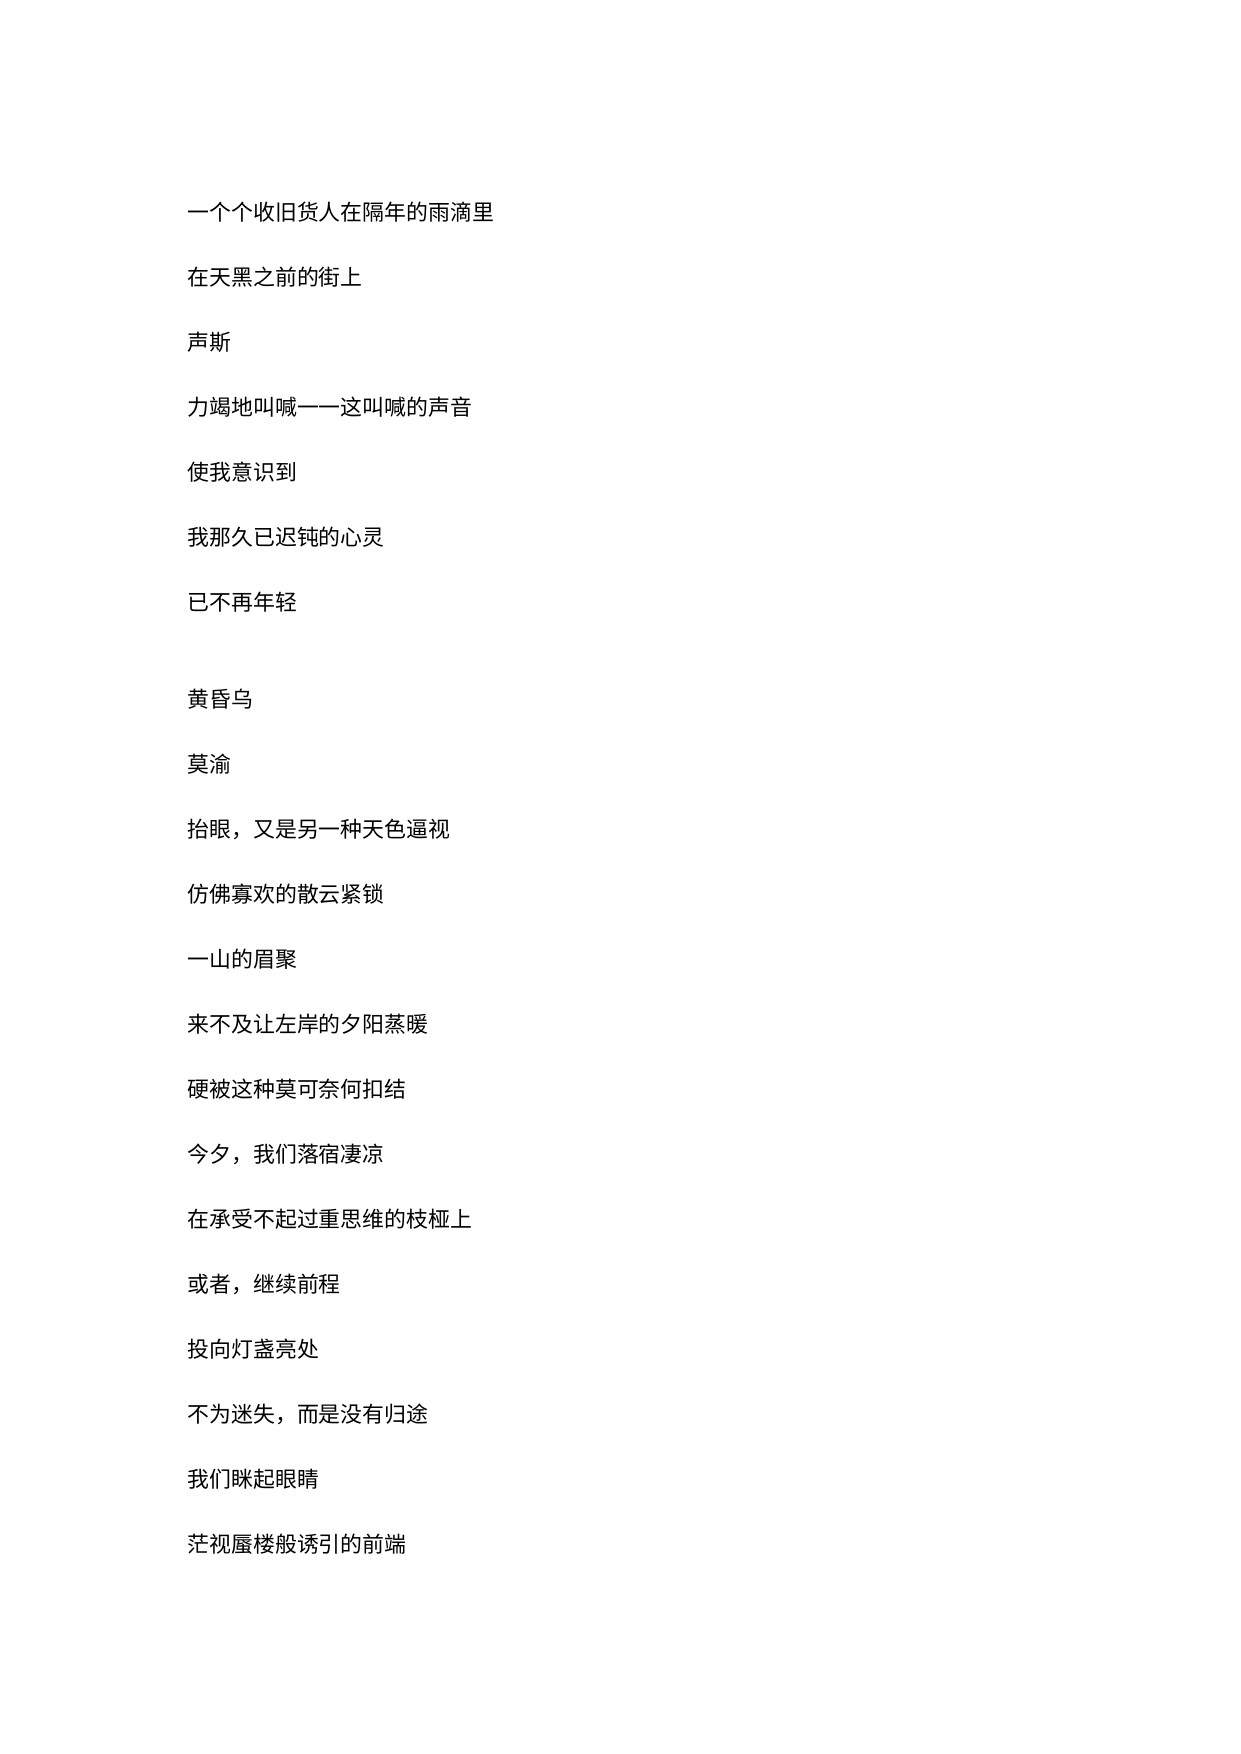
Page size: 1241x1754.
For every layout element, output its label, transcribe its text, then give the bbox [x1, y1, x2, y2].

text 使我意识到 [187, 422, 1053, 487]
text 在承受不起过重思维的枝桠上 [187, 1169, 1053, 1234]
text 茫视蜃楼般诱引的前端 [187, 1494, 1053, 1559]
text 声斯 [187, 292, 1053, 357]
text 来不及让左岸的夕阳蒸暖 [187, 974, 1053, 1039]
text 力竭地叫喊一一这叫喊的声音 [187, 357, 1053, 422]
text 仿佛寡欢的散云紧锁 [187, 844, 1053, 909]
text 莫渝 [187, 714, 1053, 779]
text 今夕，我们落宿凄凉 [187, 1104, 1053, 1169]
text 不为迷失，而是没有归途 [187, 1364, 1053, 1429]
text 在天黑之前的街上 [187, 227, 1053, 292]
text 已不再年轻 [187, 552, 1053, 617]
text 我们眯起眼睛 [187, 1429, 1053, 1494]
text 或者，继续前程 [187, 1234, 1053, 1299]
text 我那久已迟钝的心灵 [187, 487, 1053, 552]
text 抬眼，又是另一种天色逼视 [187, 779, 1053, 844]
text 一个个收旧货人在隔年的雨滴里 [187, 162, 1053, 227]
text 一山的眉聚 [187, 909, 1053, 974]
text 黄昏乌 [187, 682, 1053, 714]
text 硬被这种莫可奈何扣结 [187, 1039, 1053, 1104]
text 投向灯盏亮处 [187, 1299, 1053, 1364]
